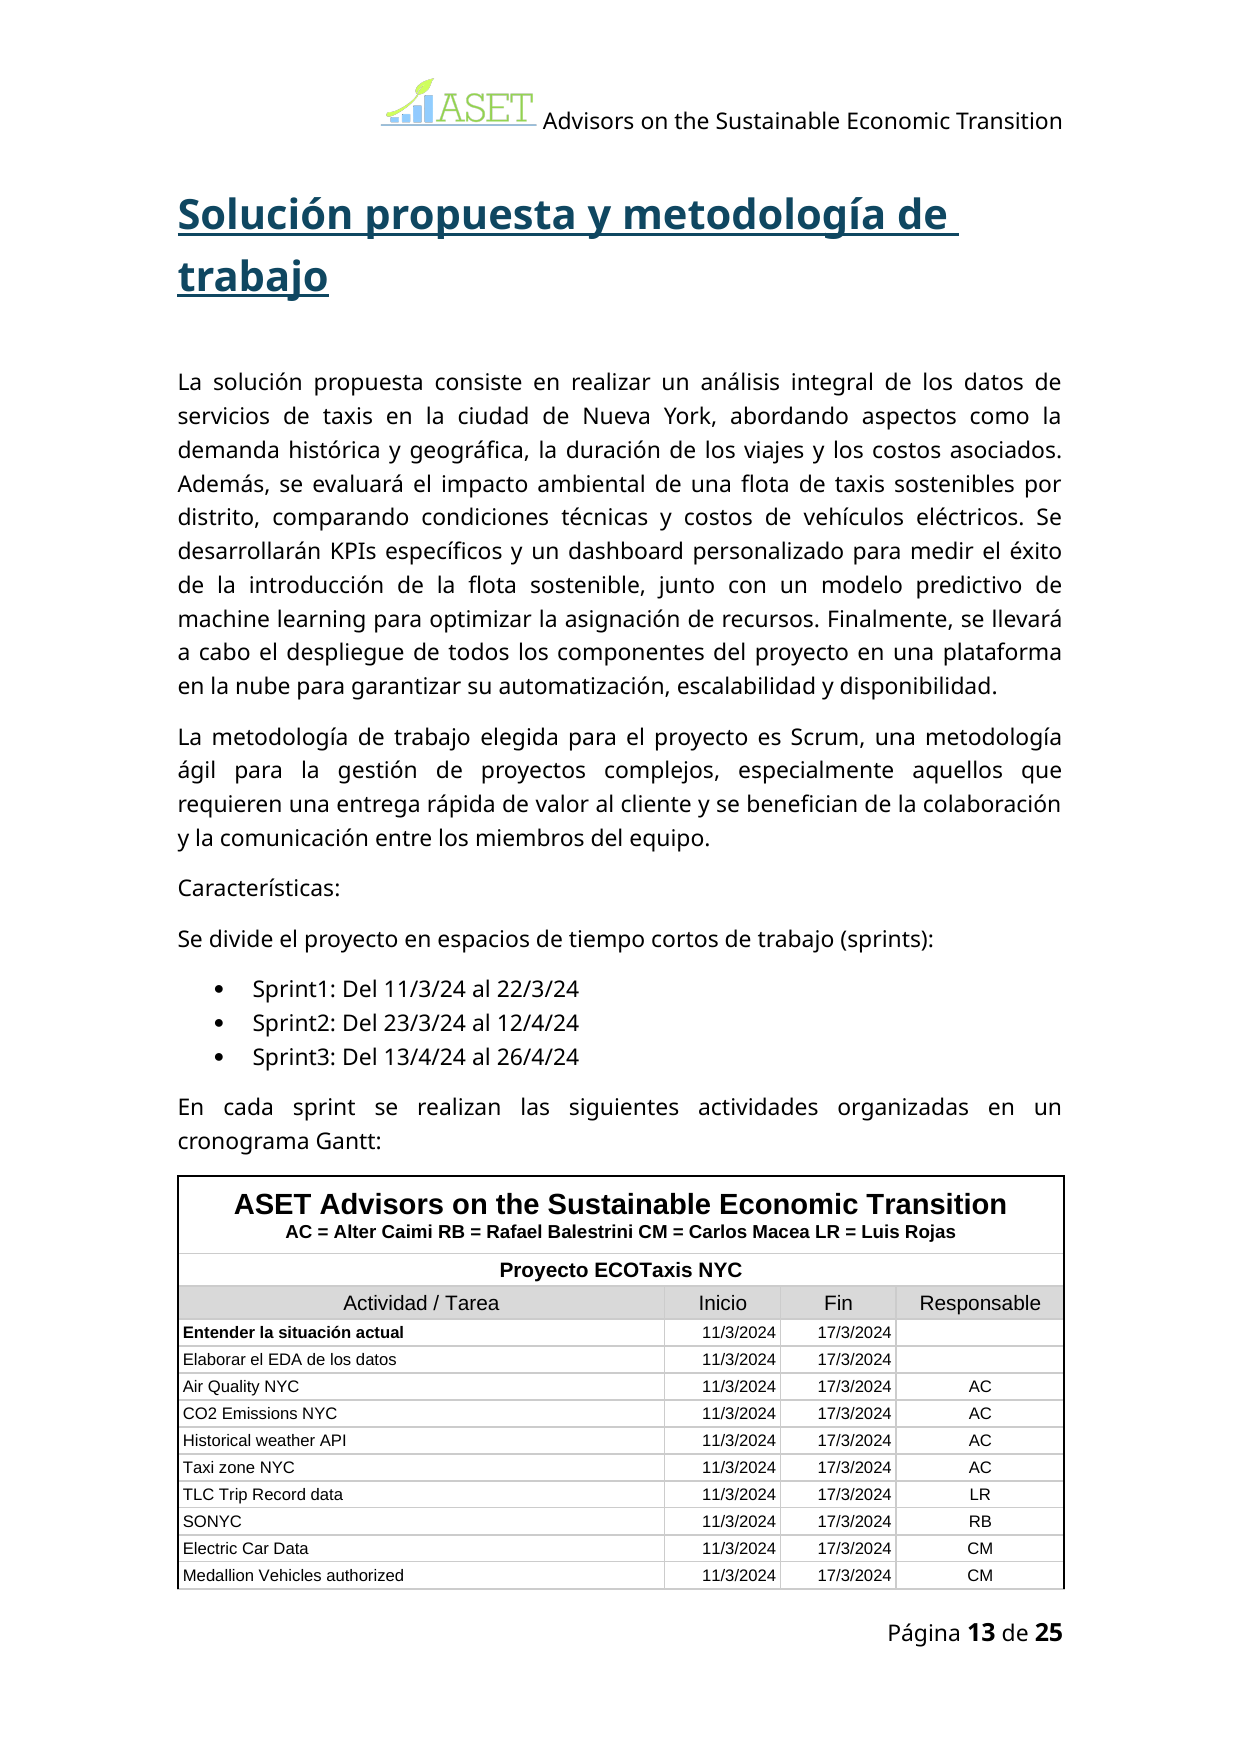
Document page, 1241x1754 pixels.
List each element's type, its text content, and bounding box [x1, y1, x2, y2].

table_cell 11/3/2024 [665, 1347, 780, 1372]
table_cell 11/3/2024 [665, 1401, 780, 1426]
table_cell 11/3/2024 [665, 1482, 780, 1507]
table_cell AC [897, 1401, 1063, 1426]
table_cell 17/3/2024 [781, 1482, 895, 1507]
list Sprint2: Del 23/3/24 al 12/4/24 [215, 1007, 1063, 1038]
table_cell 17/3/2024 [781, 1428, 895, 1453]
table_cell 17/3/2024 [781, 1320, 895, 1345]
table_cell Entender la situación actual [179, 1320, 664, 1345]
list Sprint3: Del 13/4/24 al 26/4/24 [215, 1041, 1063, 1072]
text Se divide el proyecto en espacios de tiempo cortos de trabajo (sprints): [177, 923, 1063, 954]
table_cell 17/3/2024 [781, 1536, 895, 1561]
table_cell AC [897, 1374, 1063, 1399]
table_cell Historical weather API [179, 1428, 664, 1453]
table_cell Fin [781, 1287, 895, 1318]
table_cell 17/3/2024 [781, 1508, 895, 1534]
text En cada sprint se realizan las siguientes actividades organizadas en un cronograma Gantt: [177, 1091, 1063, 1156]
table_cell [897, 1347, 1063, 1372]
table_cell CO2 Emissions NYC [179, 1401, 664, 1426]
text La metodología de trabajo elegida para el proyecto es Scrum, una metodología ágil para la gestión de proyectos complejos, especialmente aquellos que requieren una entrega rápida de valor al cliente y se benefician de la colaboración y la comunicación entre los miembros del equipo. [177, 721, 1063, 853]
table_cell Actividad / Tarea [179, 1287, 664, 1318]
table_cell RB [897, 1508, 1063, 1534]
table_cell 17/3/2024 [781, 1374, 895, 1399]
table_cell Proyecto ECOTaxis NYC [179, 1254, 1063, 1285]
table_cell Taxi zone NYC [179, 1455, 664, 1480]
table_cell Elaborar el EDA de los datos [179, 1347, 664, 1372]
table_cell SONYC [179, 1508, 664, 1534]
table_cell 17/3/2024 [781, 1401, 895, 1426]
table_cell 11/3/2024 [665, 1455, 780, 1480]
list Sprint1: Del 11/3/24 al 22/3/24 [215, 973, 1063, 1004]
table_cell Responsable [897, 1287, 1063, 1318]
table_cell LR [897, 1482, 1063, 1507]
text Características: [177, 872, 1063, 903]
subtitle Solución propuesta y metodología de trabajo [177, 185, 1063, 303]
table_cell 17/3/2024 [781, 1562, 895, 1588]
table_cell TLC Trip Record data [179, 1482, 664, 1507]
table_cell 11/3/2024 [665, 1428, 780, 1453]
table_cell 11/3/2024 [665, 1562, 780, 1588]
table_cell Air Quality NYC [179, 1374, 664, 1399]
table_cell 11/3/2024 [665, 1320, 780, 1345]
table_cell AC [897, 1428, 1063, 1453]
picture [379, 73, 537, 129]
table_cell 11/3/2024 [665, 1536, 780, 1561]
table_cell Medallion Vehicles authorized [179, 1562, 664, 1588]
table_cell CM [897, 1562, 1063, 1588]
table_cell 17/3/2024 [781, 1347, 895, 1372]
table_cell [897, 1320, 1063, 1345]
table_cell 11/3/2024 [665, 1374, 780, 1399]
table_cell CM [897, 1536, 1063, 1561]
table_cell AC [897, 1455, 1063, 1480]
table_cell Electric Car Data [179, 1536, 664, 1561]
table_cell 11/3/2024 [665, 1508, 780, 1534]
text La solución propuesta consiste en realizar un análisis integral de los datos de servicios de taxis en la ciudad de Nueva York, abordando aspectos como la demanda histórica y geográfica, la duración de los viajes y los costos asociados. Además, se evaluará el impacto ambiental de una flota de taxis sostenibles por distrito, comparando condiciones técnicas y costos de vehículos eléctricos. Se desarrollarán KPIs específicos y un dashboard personalizado para medir el éxito de la introducción de la flota sostenible, junto con un modelo predictivo de machine learning para optimizar la asignación de recursos. Finalmente, se llevará a cabo el despliegue de todos los componentes del proyecto en una plataforma en la nube para garantizar su automatización, escalabilidad y disponibilidad. [177, 366, 1063, 701]
table_cell Inicio [665, 1287, 780, 1318]
table_cell 17/3/2024 [781, 1455, 895, 1480]
table_header ASET Advisors on the Sustainable Economic Transition AC = Alter Caimi RB = Rafael Balestrini CM = Carlos Macea LR = Luis Rojas [179, 1177, 1063, 1252]
